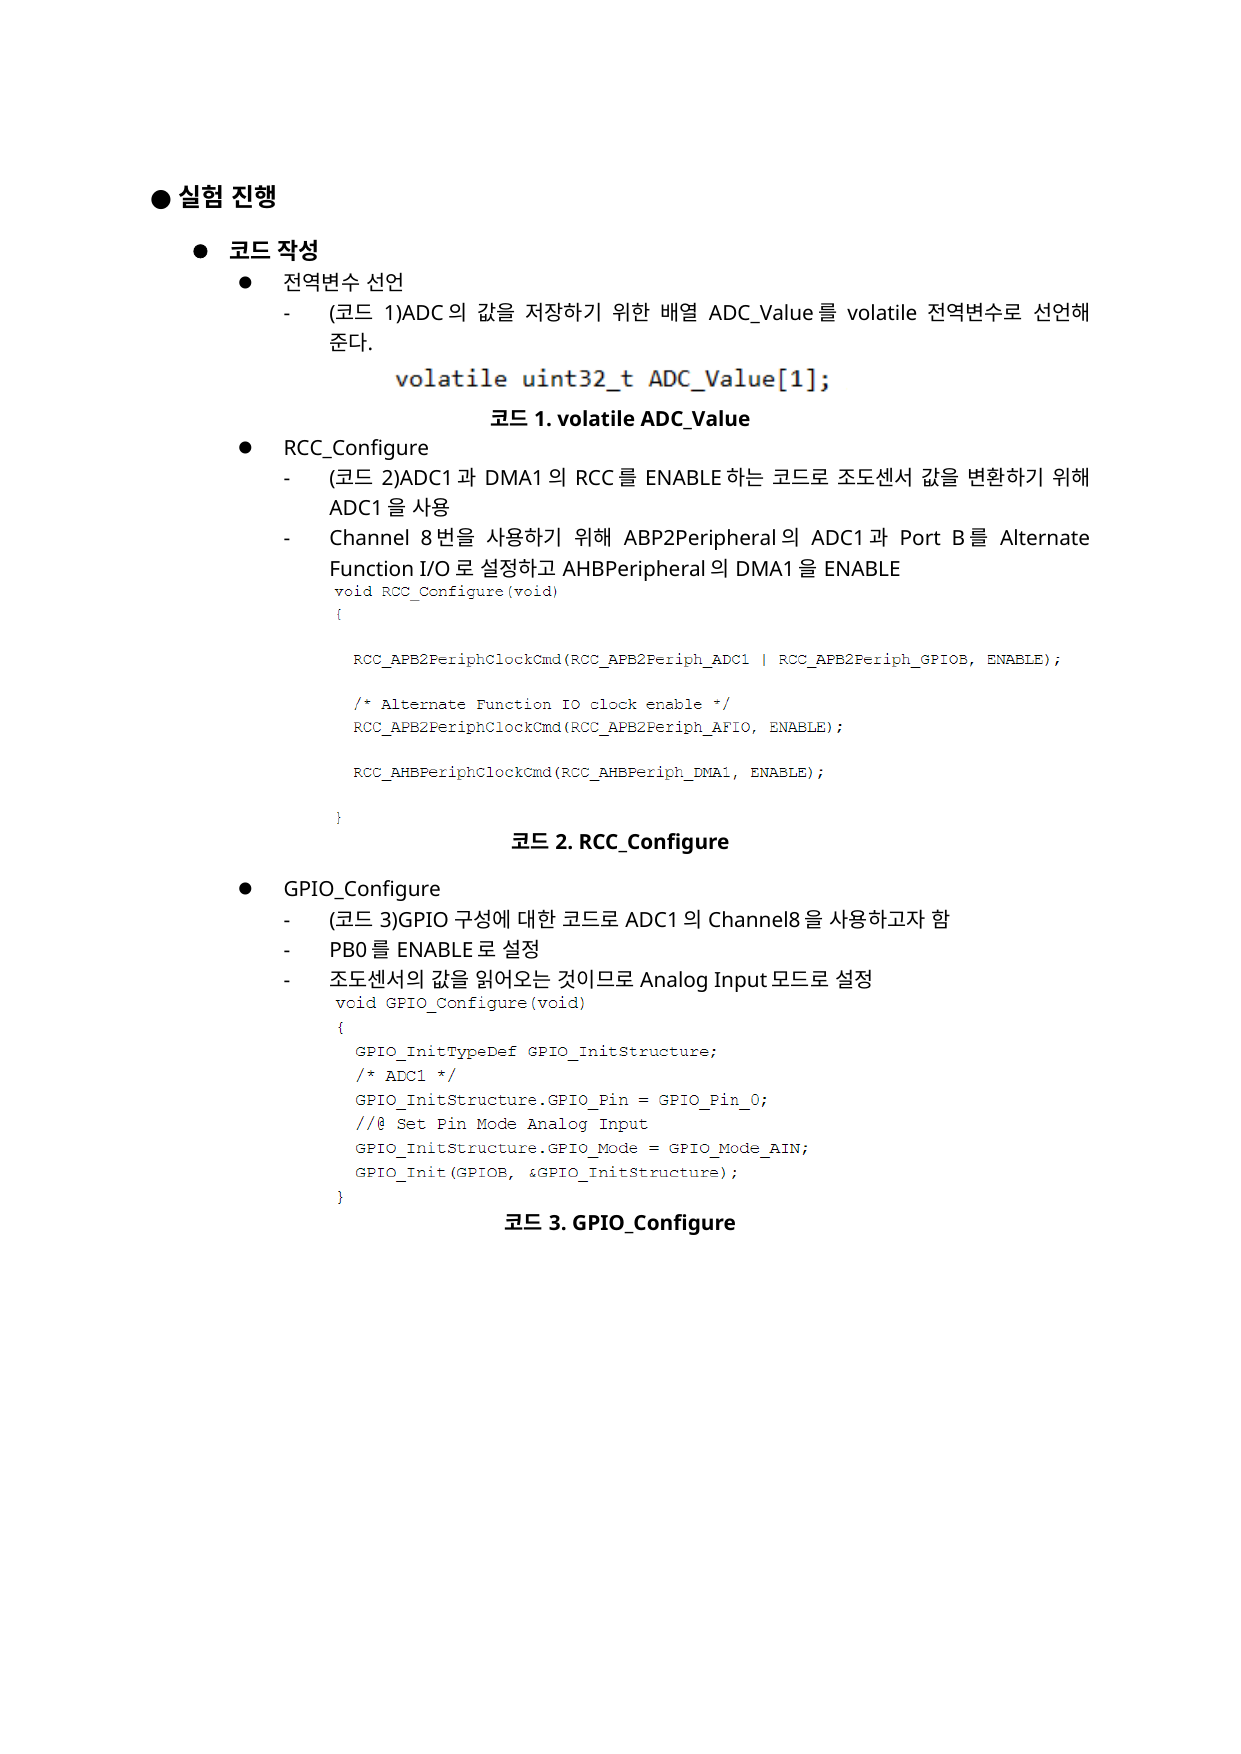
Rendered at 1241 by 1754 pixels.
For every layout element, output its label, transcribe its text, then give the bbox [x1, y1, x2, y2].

list RCC_Configure [237, 433, 1090, 461]
text 코드 3. GPIO_Configure [150, 1206, 1090, 1237]
list PB0를 ENABLE로 설정 [283, 933, 1090, 964]
list (코드 2)ADC1과 DMA1의 RCC를 ENABLE하는 코드로 조도센서 값을 변환하기 위해 ADC1을 사용 [283, 461, 1090, 522]
text 코드 2. RCC_Configure [150, 825, 1090, 856]
picture [329, 993, 812, 1207]
picture [329, 582, 1061, 826]
list (코드 1)ADC의 값을 저장하기 위한 배열 ADC_Value를 volatile 전역변수로 선언해 준다. [283, 296, 1090, 357]
list Channel 8번을 사용하기 위해 ABP2Peripheral의 ADC1과 Port B를 Alternate Function I/O로 설정하고 AHBPeripheral의 DMA1을 ENABLE [283, 522, 1090, 582]
list 코드 작성 [192, 233, 1090, 266]
picture [392, 357, 848, 403]
list 조도센서의 값을 읽어오는 것이므로 Analog Input모드로 설정 [283, 964, 1090, 994]
text 코드 1. volatile ADC_Value [150, 402, 1090, 433]
list 전역변수 선언 [237, 266, 1090, 296]
list GPIO_Configure [237, 874, 1090, 903]
list (코드 3)GPIO 구성에 대한 코드로 ADC1의 Channel8을 사용하고자 함 [283, 903, 1090, 933]
text ● 실험 진행 [150, 177, 1090, 213]
